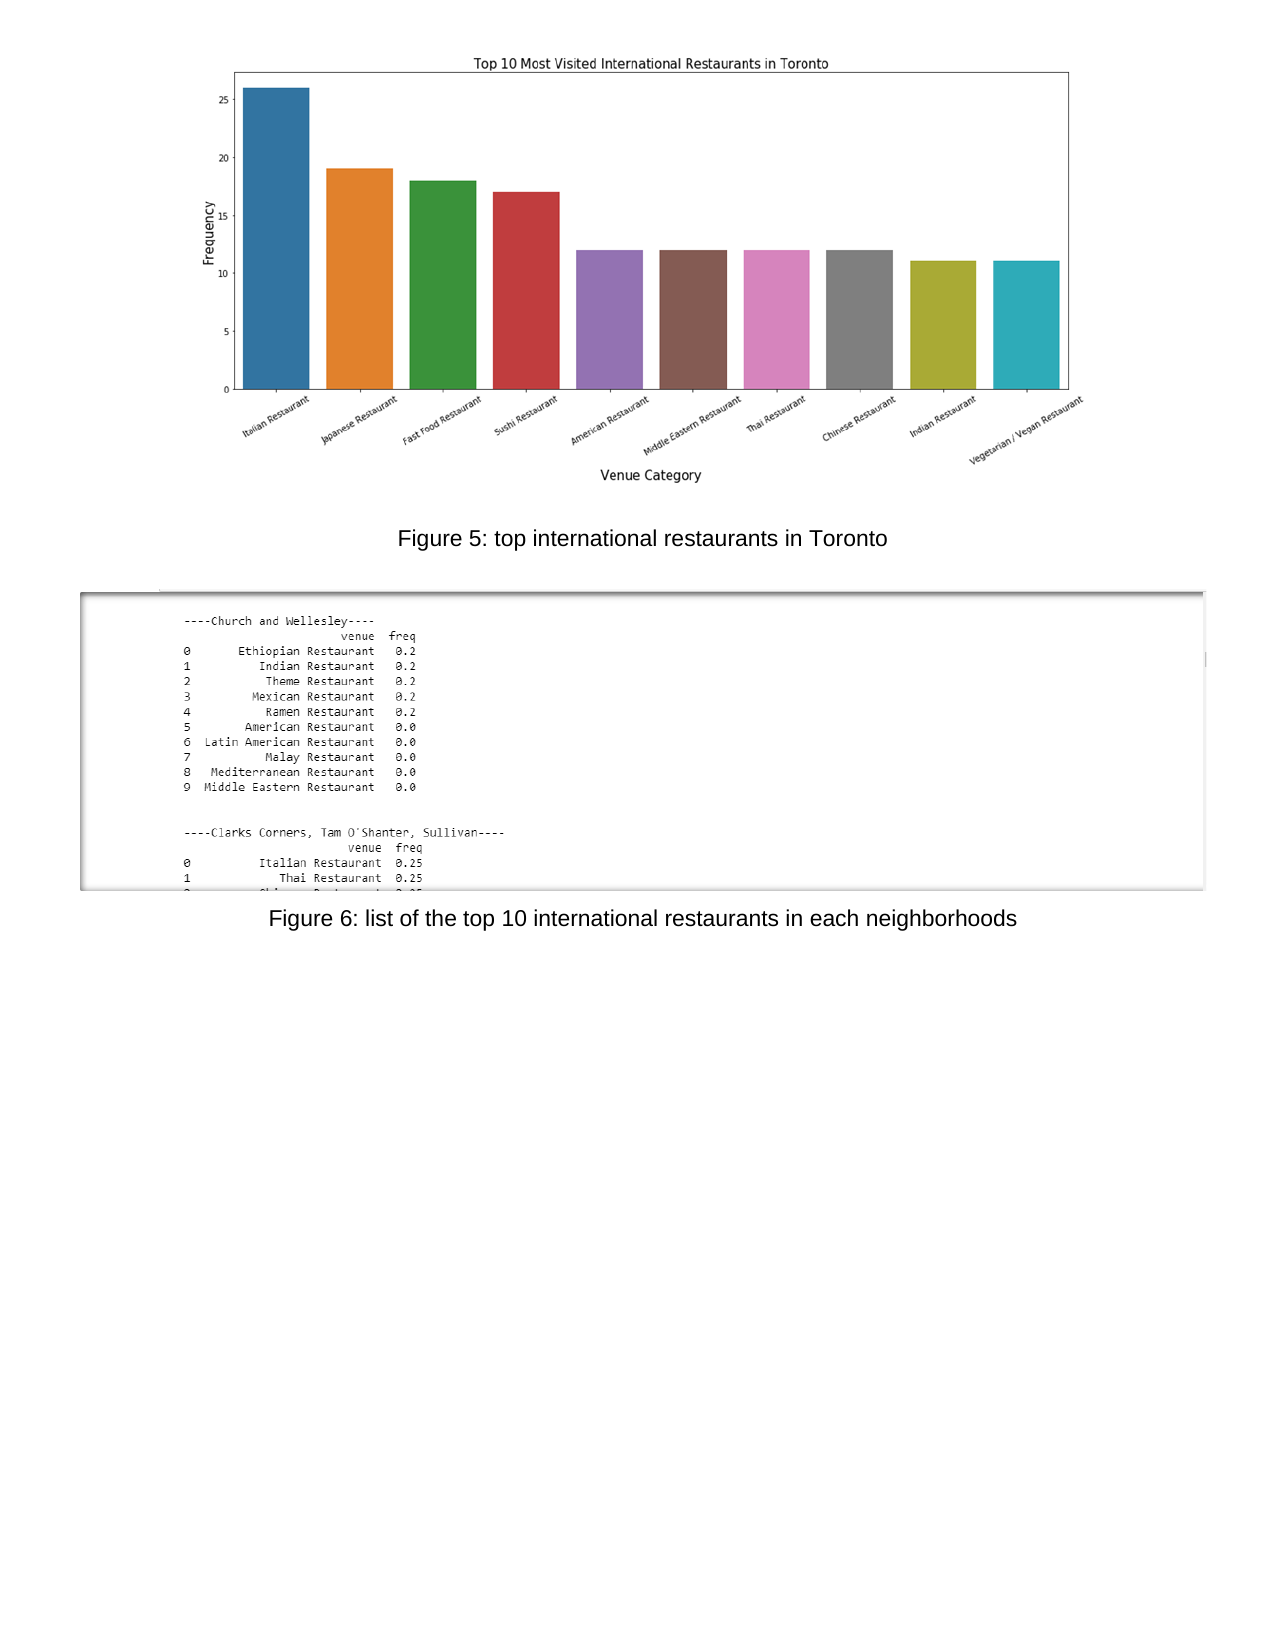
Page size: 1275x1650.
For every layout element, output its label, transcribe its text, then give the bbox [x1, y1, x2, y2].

picture [79, 589, 1207, 892]
picture [197, 52, 1089, 487]
text Figure 6: list of the top 10 international restaurants in each neighborhoods [79, 905, 1206, 932]
text Figure 5: top international restaurants in Toronto [79, 525, 1206, 551]
